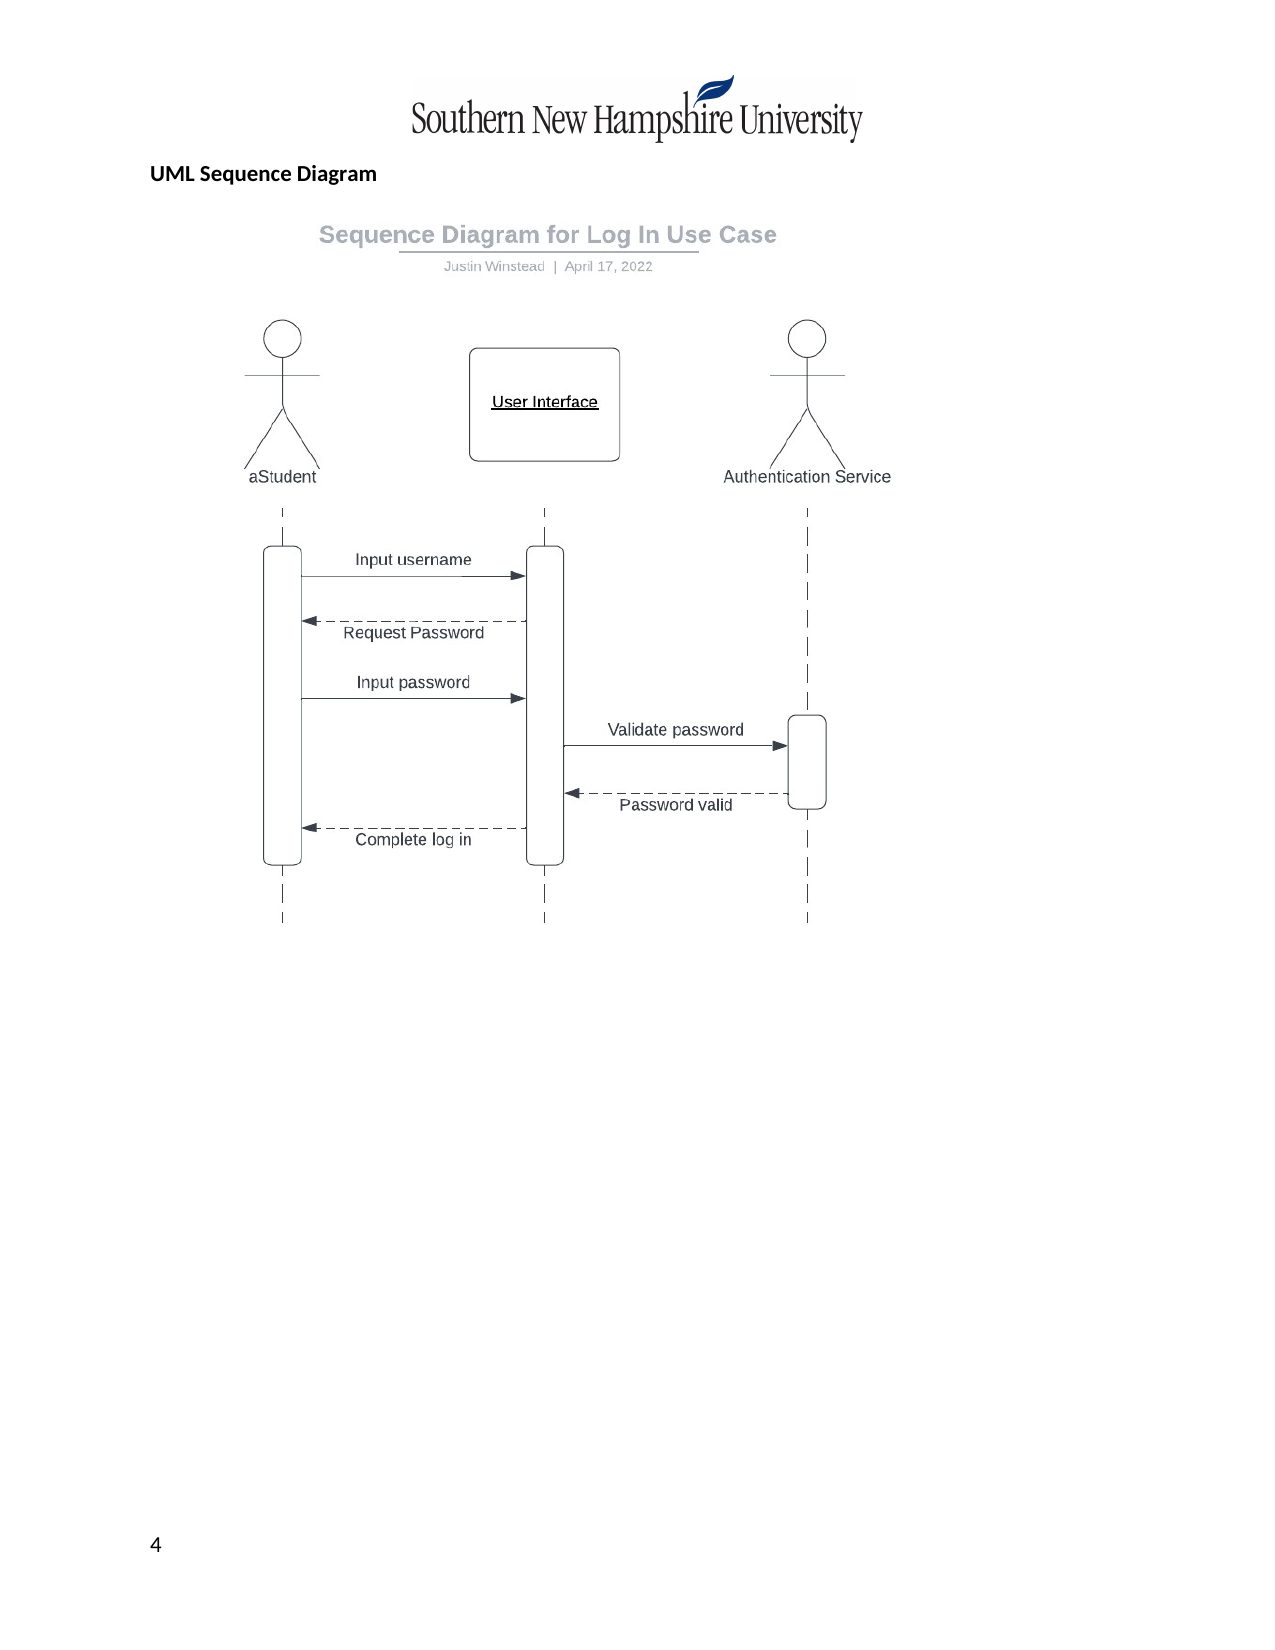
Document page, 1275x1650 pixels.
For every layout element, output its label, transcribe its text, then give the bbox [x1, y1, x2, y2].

picture [150, 186, 983, 958]
picture [412, 75, 863, 143]
